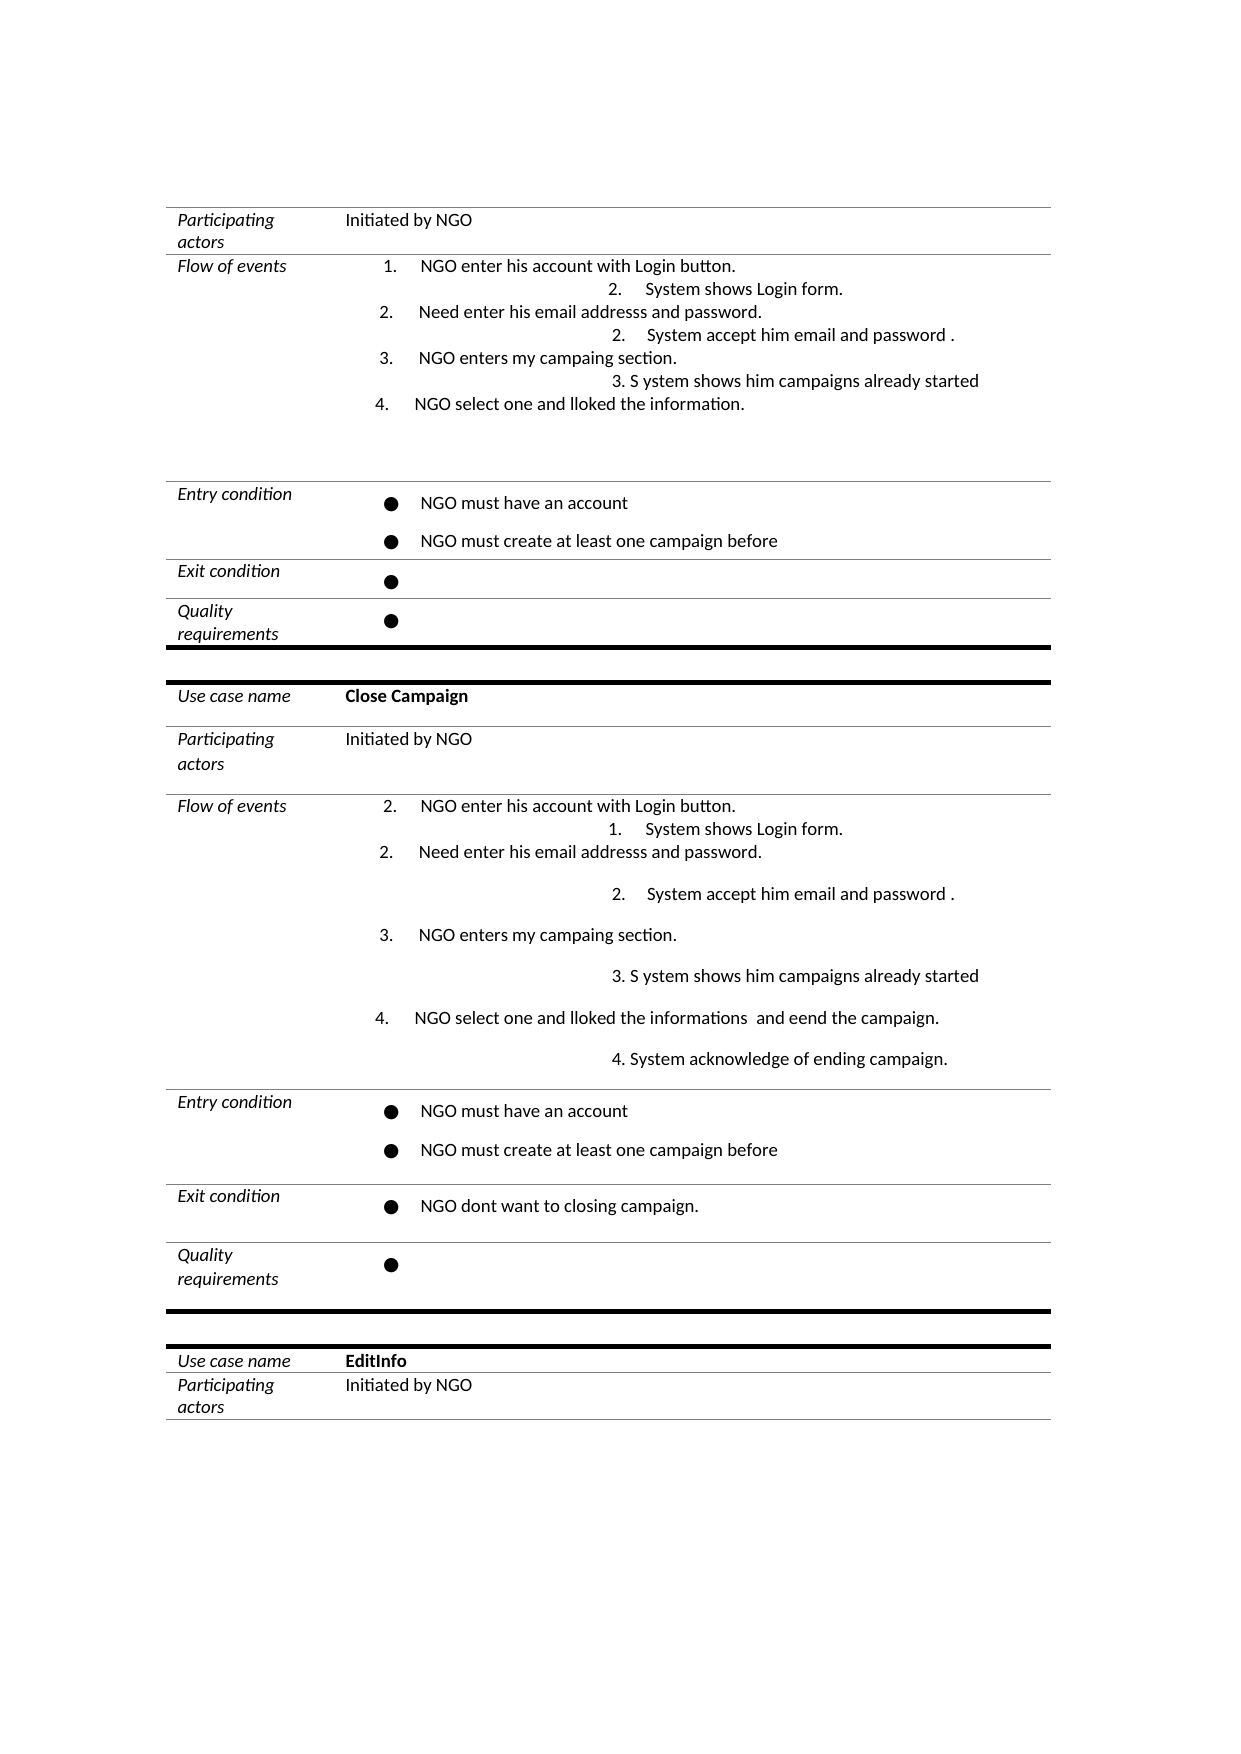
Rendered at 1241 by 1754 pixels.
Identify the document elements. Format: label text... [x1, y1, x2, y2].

table_cell Participating actors [166, 1373, 334, 1418]
table_header EditInfo [334, 1349, 1051, 1372]
table_cell NGO enter his account with Login button. System shows Login form. 2. Need enter his email addresss and password. 2. System accept him email and password . 3. NGO enters my campaing section. 3. S ystem shows him campaigns already started 4. NGO select one and lloked the information. [334, 255, 1051, 481]
table_cell Entry condition [166, 1090, 334, 1183]
table_cell NGO dont want to closing campaign. [334, 1185, 1051, 1242]
table_header Use case name [166, 1349, 334, 1372]
table_cell Exit condition [166, 1185, 334, 1242]
table_cell Flow of events [166, 795, 334, 1089]
table_cell Participating actors [166, 727, 334, 794]
table_cell Flow of events [166, 255, 334, 481]
table_cell NGO enter his account with Login button. System shows Login form. 2. Need enter his email addresss and password. 2. System accept him email and password . 3. NGO enters my campaing section. 3. S ystem shows him campaigns already started 4. NGO select one and lloked the informations and eend the campaign. 4. System acknowledge of ending campaign. [334, 795, 1051, 1089]
table_header Use case name [166, 685, 334, 726]
table_cell [334, 1243, 1051, 1309]
table_cell Quality requirements [166, 1243, 334, 1309]
table_cell Initiated by NGO [334, 727, 1051, 794]
table_cell NGO must have an account NGO must create at least one campaign before [334, 1090, 1051, 1183]
table_cell [334, 599, 1051, 645]
table_cell [334, 560, 1051, 598]
table_header Close Campaign [334, 685, 1051, 726]
table_cell Participating actors [166, 208, 334, 254]
table_cell Exit condition [166, 560, 334, 598]
table_cell Entry condition [166, 482, 334, 559]
table_cell Initiated by NGO [334, 1373, 1051, 1418]
table_cell Initiated by NGO [334, 208, 1051, 254]
table_cell NGO must have an account NGO must create at least one campaign before [334, 482, 1051, 559]
table_cell Quality requirements [166, 599, 334, 645]
